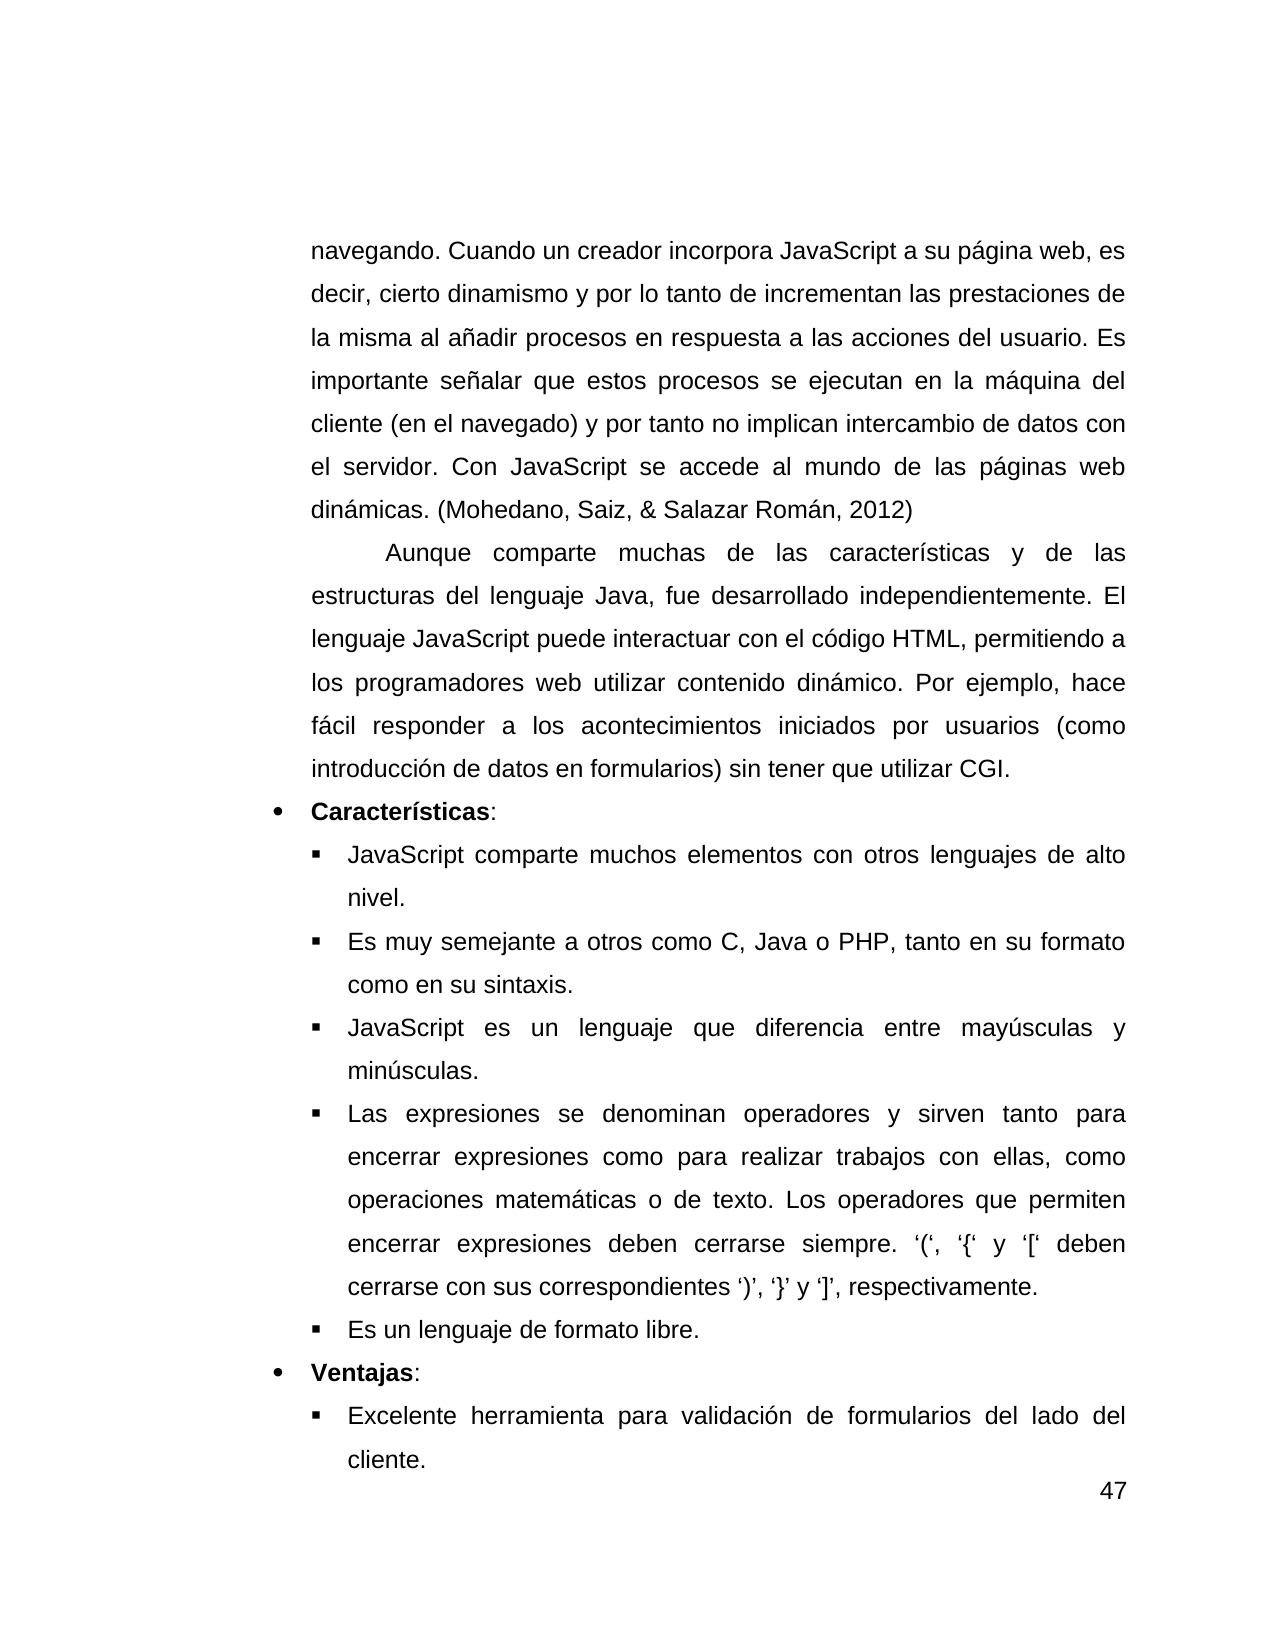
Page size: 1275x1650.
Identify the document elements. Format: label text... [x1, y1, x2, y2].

text Excelente herramienta para validación de formularios del lado del cliente. [310, 1401, 1127, 1473]
text JavaScript es un lenguaje que diferencia entre mayúsculas y minúsculas. [310, 1013, 1127, 1085]
text Las expresiones se denominan operadores y sirven tanto para encerrar expresiones como para realizar trabajos con ellas, como operaciones matemáticas o de texto. Los operadores que permiten encerrar expresiones deben cerrarse siempre. ‘(‘, ‘{‘ y ‘[‘ deben cerrarse con sus correspondientes ‘)’, ‘}’ y ‘]’, respectivamente. [310, 1099, 1127, 1301]
text Ventajas: [273, 1358, 1127, 1387]
text JavaScript comparte muchos elementos con otros lenguajes de alto nivel. [310, 840, 1127, 912]
text Es un lenguaje de formato libre. [310, 1315, 1127, 1344]
text Es muy semejante a otros como C, Java o PHP, tanto en su formato como en su sintaxis. [310, 926, 1127, 998]
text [273, 236, 1127, 524]
list Aunque comparte muchas de las características y de las estructuras del lenguaje Java, fue desarrollado independientemente. El lenguaje JavaScript puede interactuar con el código HTML, permitiendo a los programadores web utilizar contenido dinámico. Por ejemplo, hace fácil responder a los acontecimientos iniciados por usuarios (como introducción de datos en formularios) sin tener que utilizar CGI. [311, 538, 1127, 782]
text Características: [273, 797, 1127, 826]
